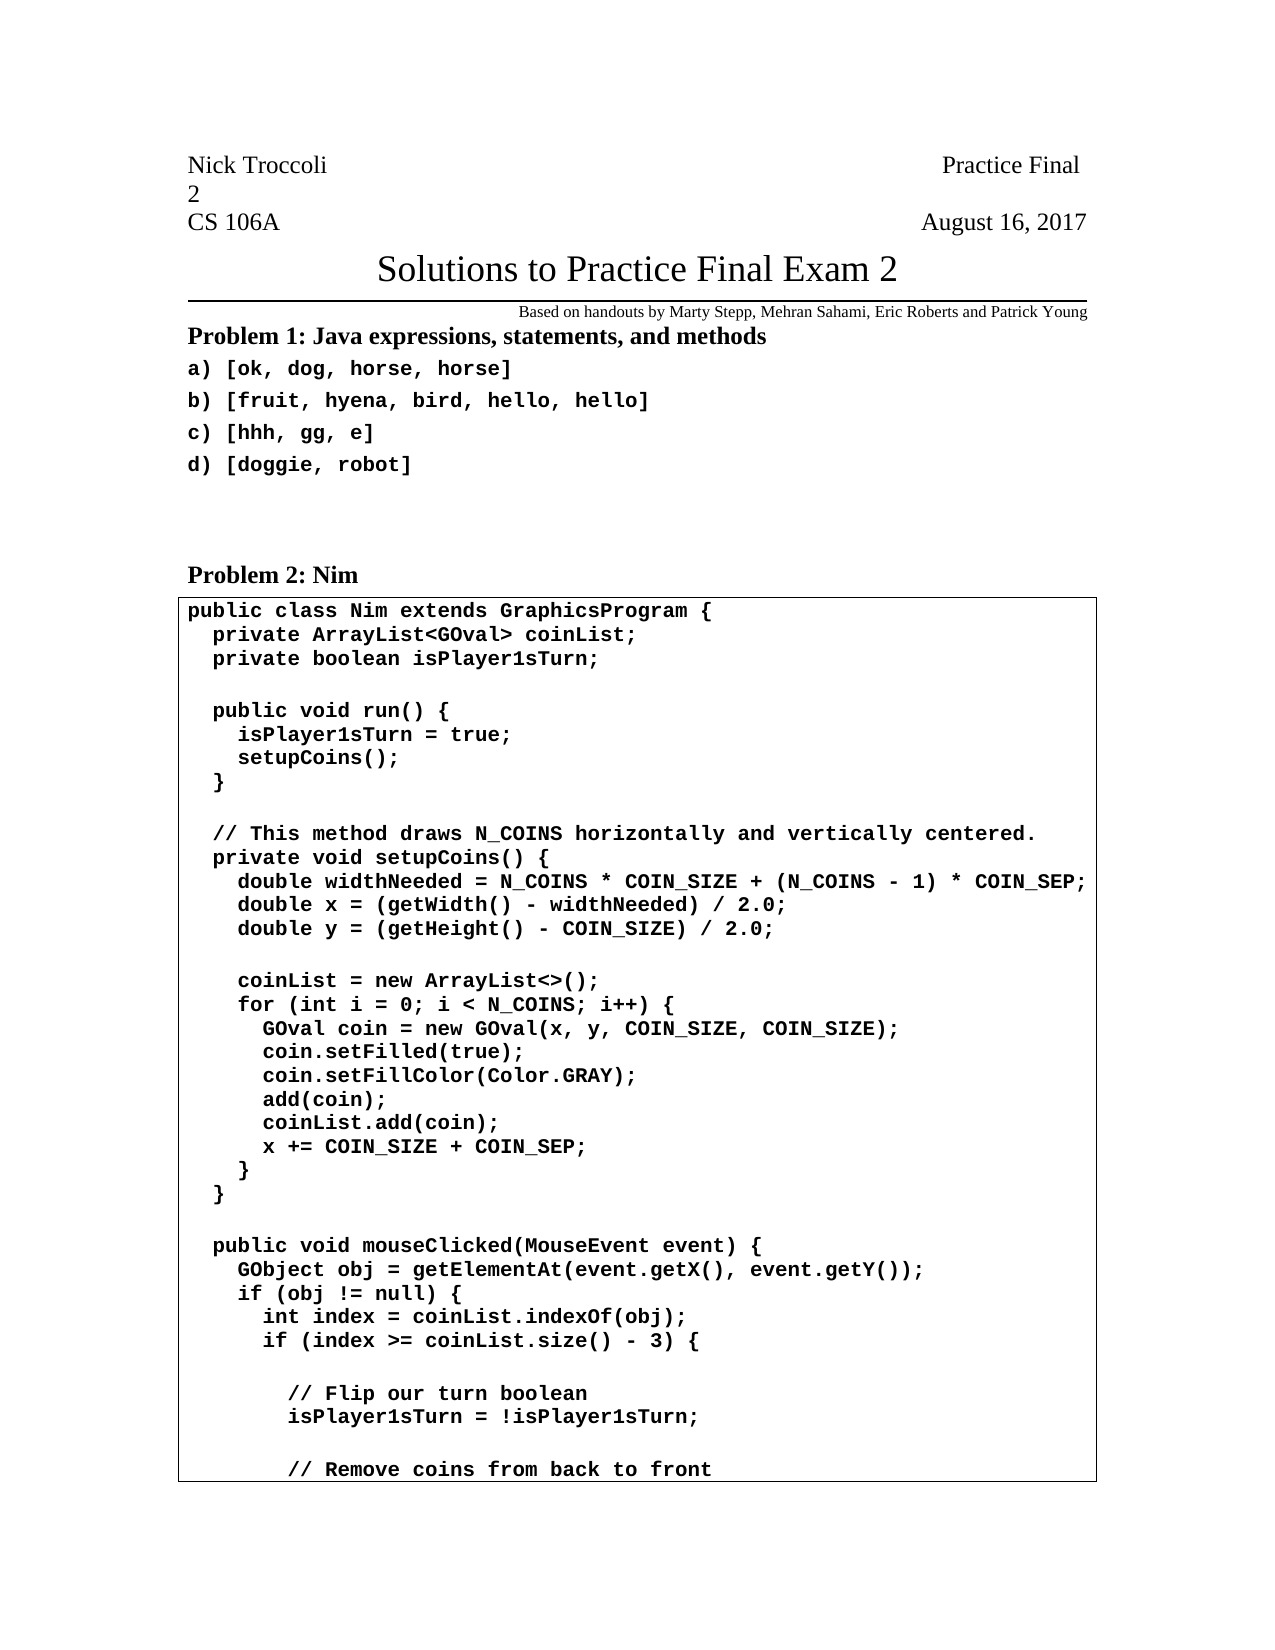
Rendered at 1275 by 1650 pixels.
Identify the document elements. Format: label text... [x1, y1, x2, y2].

text Problem 1: Java expressions, statements, and methods [187, 321, 1087, 350]
text if (index >= coinList.size() - 3) { [187, 1330, 1087, 1354]
text setupCoins(); [187, 747, 1087, 771]
text public void mouseClicked(MouseEvent event) { [187, 1236, 1087, 1259]
text d) [doggie, robot] [187, 454, 1087, 478]
text // Flip our turn boolean [187, 1382, 1087, 1406]
text coin.setFillColor(Color.GRAY); [187, 1065, 1087, 1088]
text c) [hhh, gg, e] [187, 422, 1087, 446]
text coinList = new ArrayList<>(); [187, 970, 1087, 994]
text Based on handouts by Marty Stepp, Mehran Sahami, Eric Roberts and Patrick Young [187, 302, 1087, 321]
text CS 106A August 16, 2017 [187, 207, 1087, 236]
text for (int i = 0; i < N_COINS; i++) { [187, 994, 1087, 1018]
text // Remove coins from back to front [187, 1458, 1087, 1481]
text if (obj != null) { [187, 1283, 1087, 1306]
text b) [fruit, hyena, bird, hello, hello] [187, 390, 1087, 414]
text x += COIN_SIZE + COIN_SEP; [187, 1136, 1087, 1159]
text int index = coinList.indexOf(obj); [187, 1306, 1087, 1330]
text public void run() { [187, 700, 1087, 724]
text coin.setFilled(true); [187, 1041, 1087, 1065]
text double x = (getWidth() - widthNeeded) / 2.0; [187, 894, 1087, 918]
text Problem 2: Nim [187, 560, 1087, 589]
text Nick Troccoli Practice Final 2 [187, 150, 1087, 207]
text GOval coin = new GOval(x, y, COIN_SIZE, COIN_SIZE); [187, 1018, 1087, 1041]
text // This method draws N_COINS horizontally and vertically centered. [187, 823, 1087, 847]
text GObject obj = getElementAt(event.getX(), event.getY()); [187, 1259, 1087, 1283]
text } [187, 1183, 1087, 1207]
text Solutions to Practice Final Exam 2 [187, 247, 1087, 302]
text a) [ok, dog, horse, horse] [187, 358, 1087, 382]
text coinList.add(coin); [187, 1112, 1087, 1136]
text isPlayer1sTurn = !isPlayer1sTurn; [187, 1406, 1087, 1430]
text } [187, 771, 1087, 794]
text add(coin); [187, 1088, 1087, 1112]
text isPlayer1sTurn = true; [187, 724, 1087, 747]
text public class Nim extends GraphicsProgram { [179, 598, 1096, 624]
text double widthNeeded = N_COINS * COIN_SIZE + (N_COINS - 1) * COIN_SEP; [187, 871, 1087, 894]
text } [187, 1159, 1087, 1183]
text private boolean isPlayer1sTurn; [187, 648, 1087, 671]
text private void setupCoins() { [187, 847, 1087, 871]
text double y = (getHeight() - COIN_SIZE) / 2.0; [187, 918, 1087, 942]
text private ArrayList<GOval> coinList; [187, 624, 1087, 648]
